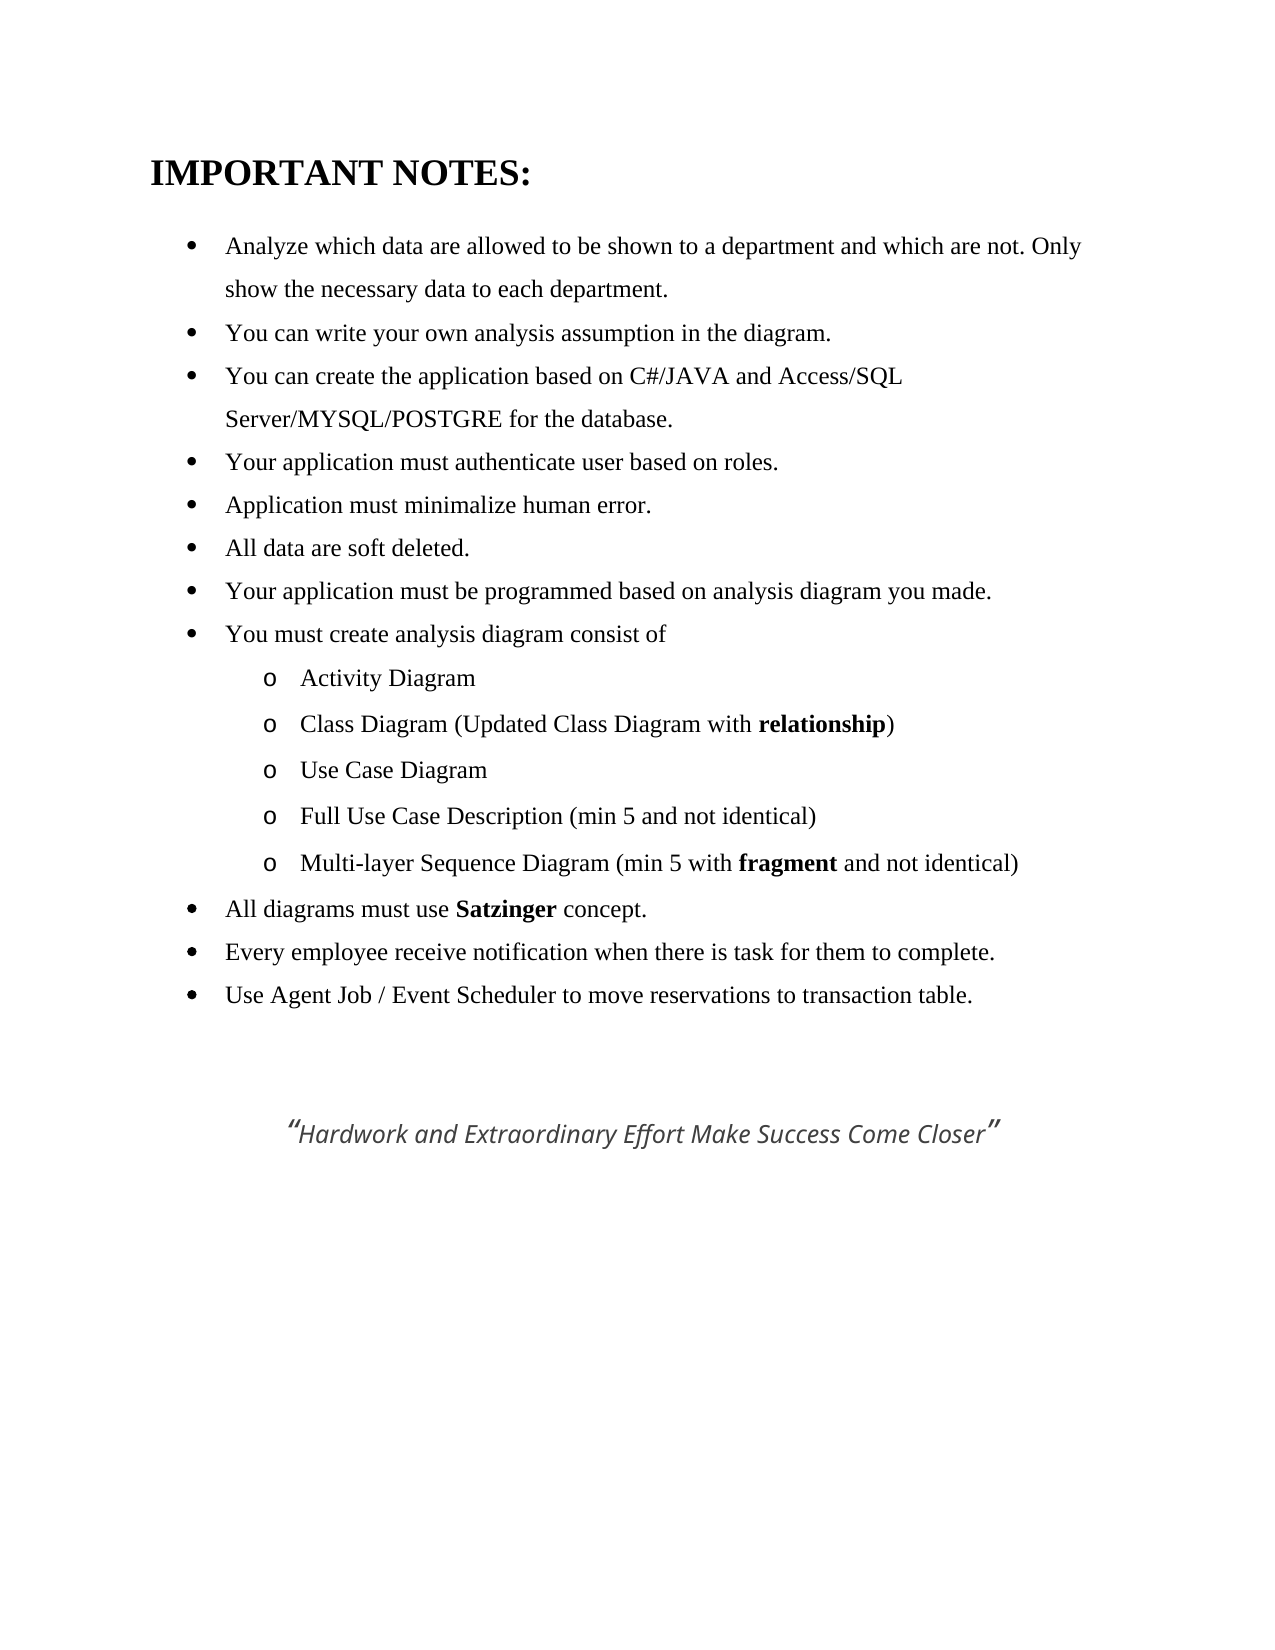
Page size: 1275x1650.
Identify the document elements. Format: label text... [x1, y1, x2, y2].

list You must create analysis diagram consist of [187, 619, 1125, 648]
list All diagrams must use Satzinger concept. [187, 894, 1125, 923]
list Use Agent Job / Event Scheduler to move reservations to transaction table. [187, 980, 1125, 1009]
list All data are soft deleted. [187, 533, 1125, 562]
list Your application must be programmed based on analysis diagram you made. [187, 576, 1125, 605]
list Multi-layer Sequence Diagram (min 5 with fragment and not identical) [262, 848, 1125, 878]
list You can write your own analysis assumption in the diagram. [187, 318, 1125, 346]
list Class Diagram (Updated Class Diagram with relationship) [262, 709, 1125, 740]
list Use Case Diagram [262, 755, 1125, 786]
list You can create the application based on C#/JAVA and Access/SQL Server/MYSQL/POSTGRE for the database. [187, 361, 1125, 433]
list Full Use Case Description (min 5 and not identical) [262, 801, 1125, 832]
text IMPORTANT NOTES: [150, 150, 1125, 193]
list Activity Diagram [262, 663, 1125, 693]
list Analyze which data are allowed to be shown to a department and which are not. Only show the necessary data to each department. [187, 231, 1125, 303]
text “Hardwork and Extraordinary Effort Make Success Come Closer” [240, 1108, 1035, 1153]
list Application must minimalize human error. [187, 490, 1125, 519]
list Every employee receive notification when there is task for them to complete. [187, 937, 1125, 966]
list Your application must authenticate user based on roles. [187, 447, 1125, 476]
